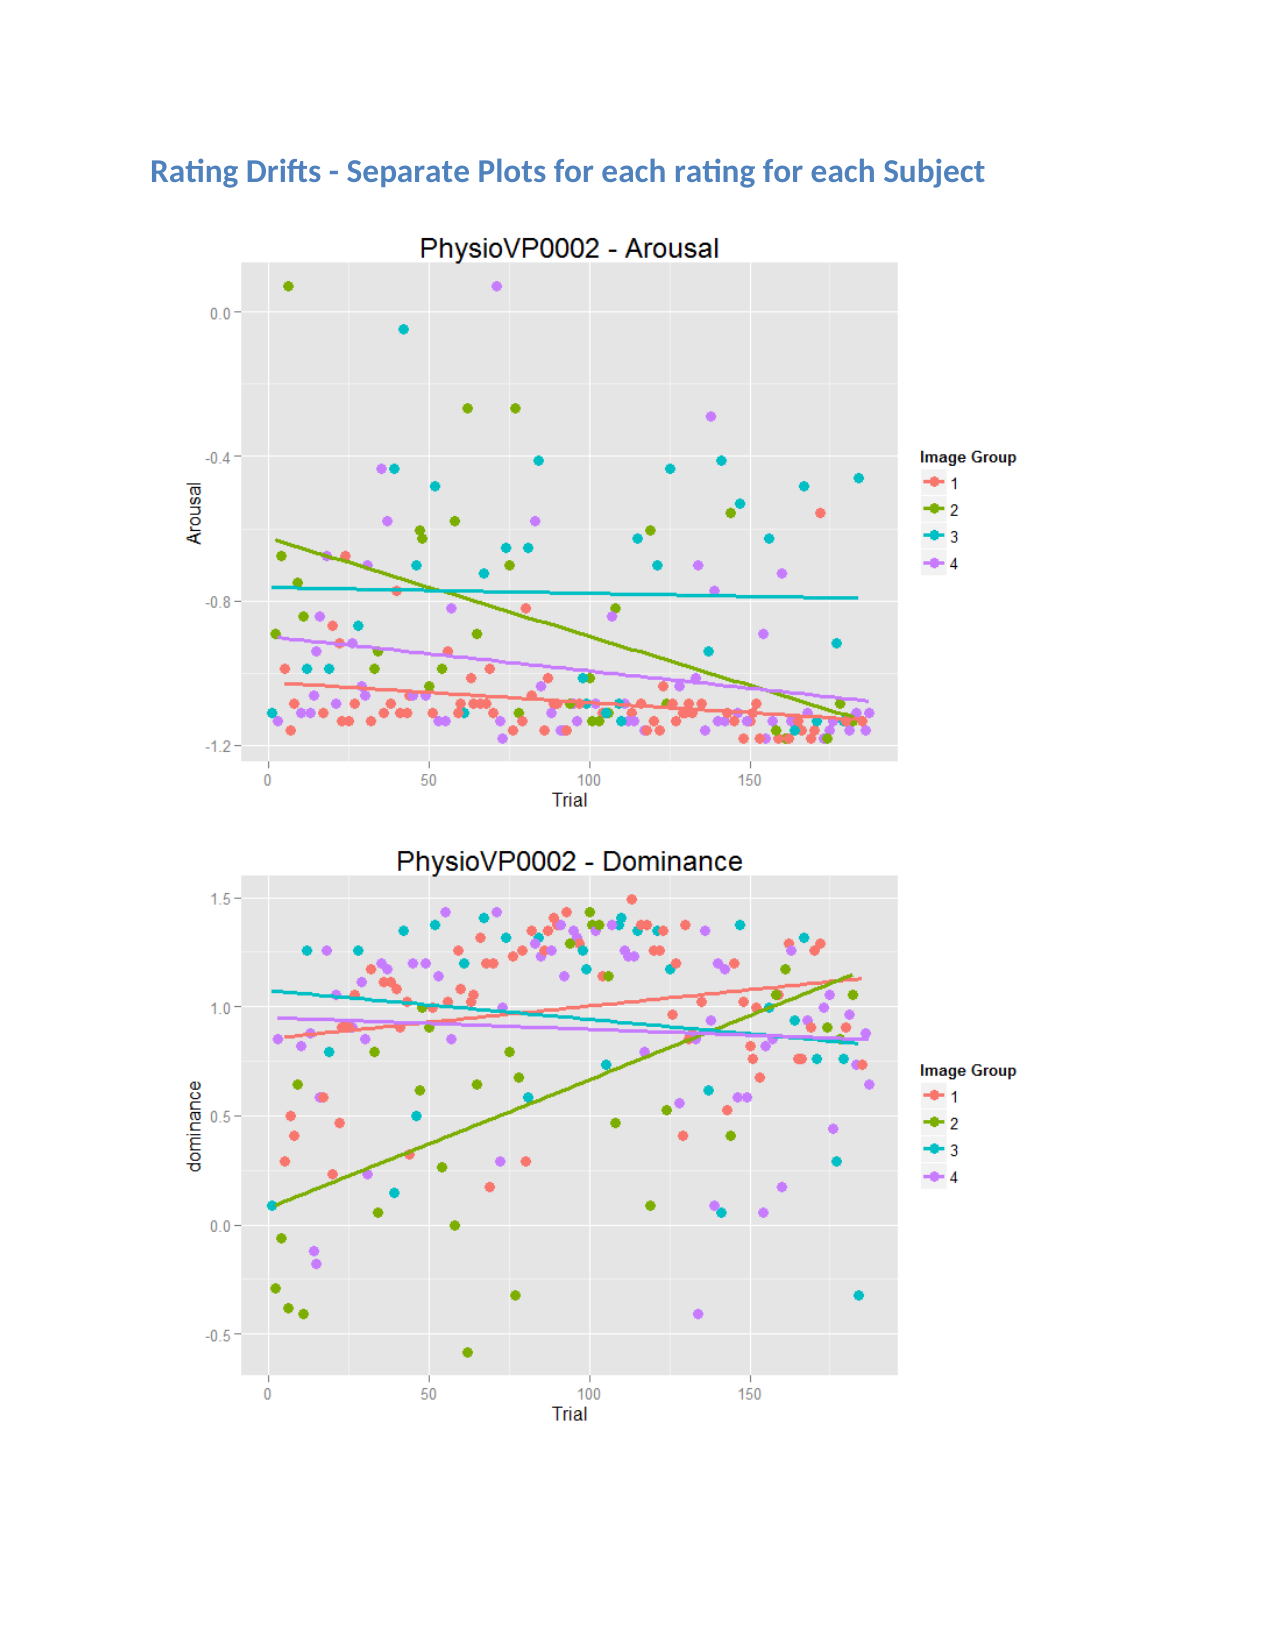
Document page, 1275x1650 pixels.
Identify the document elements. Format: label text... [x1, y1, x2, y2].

subtitle Rating Drifts - Separate Plots for each rating for each Subject [150, 150, 1125, 191]
picture [168, 209, 1062, 1437]
